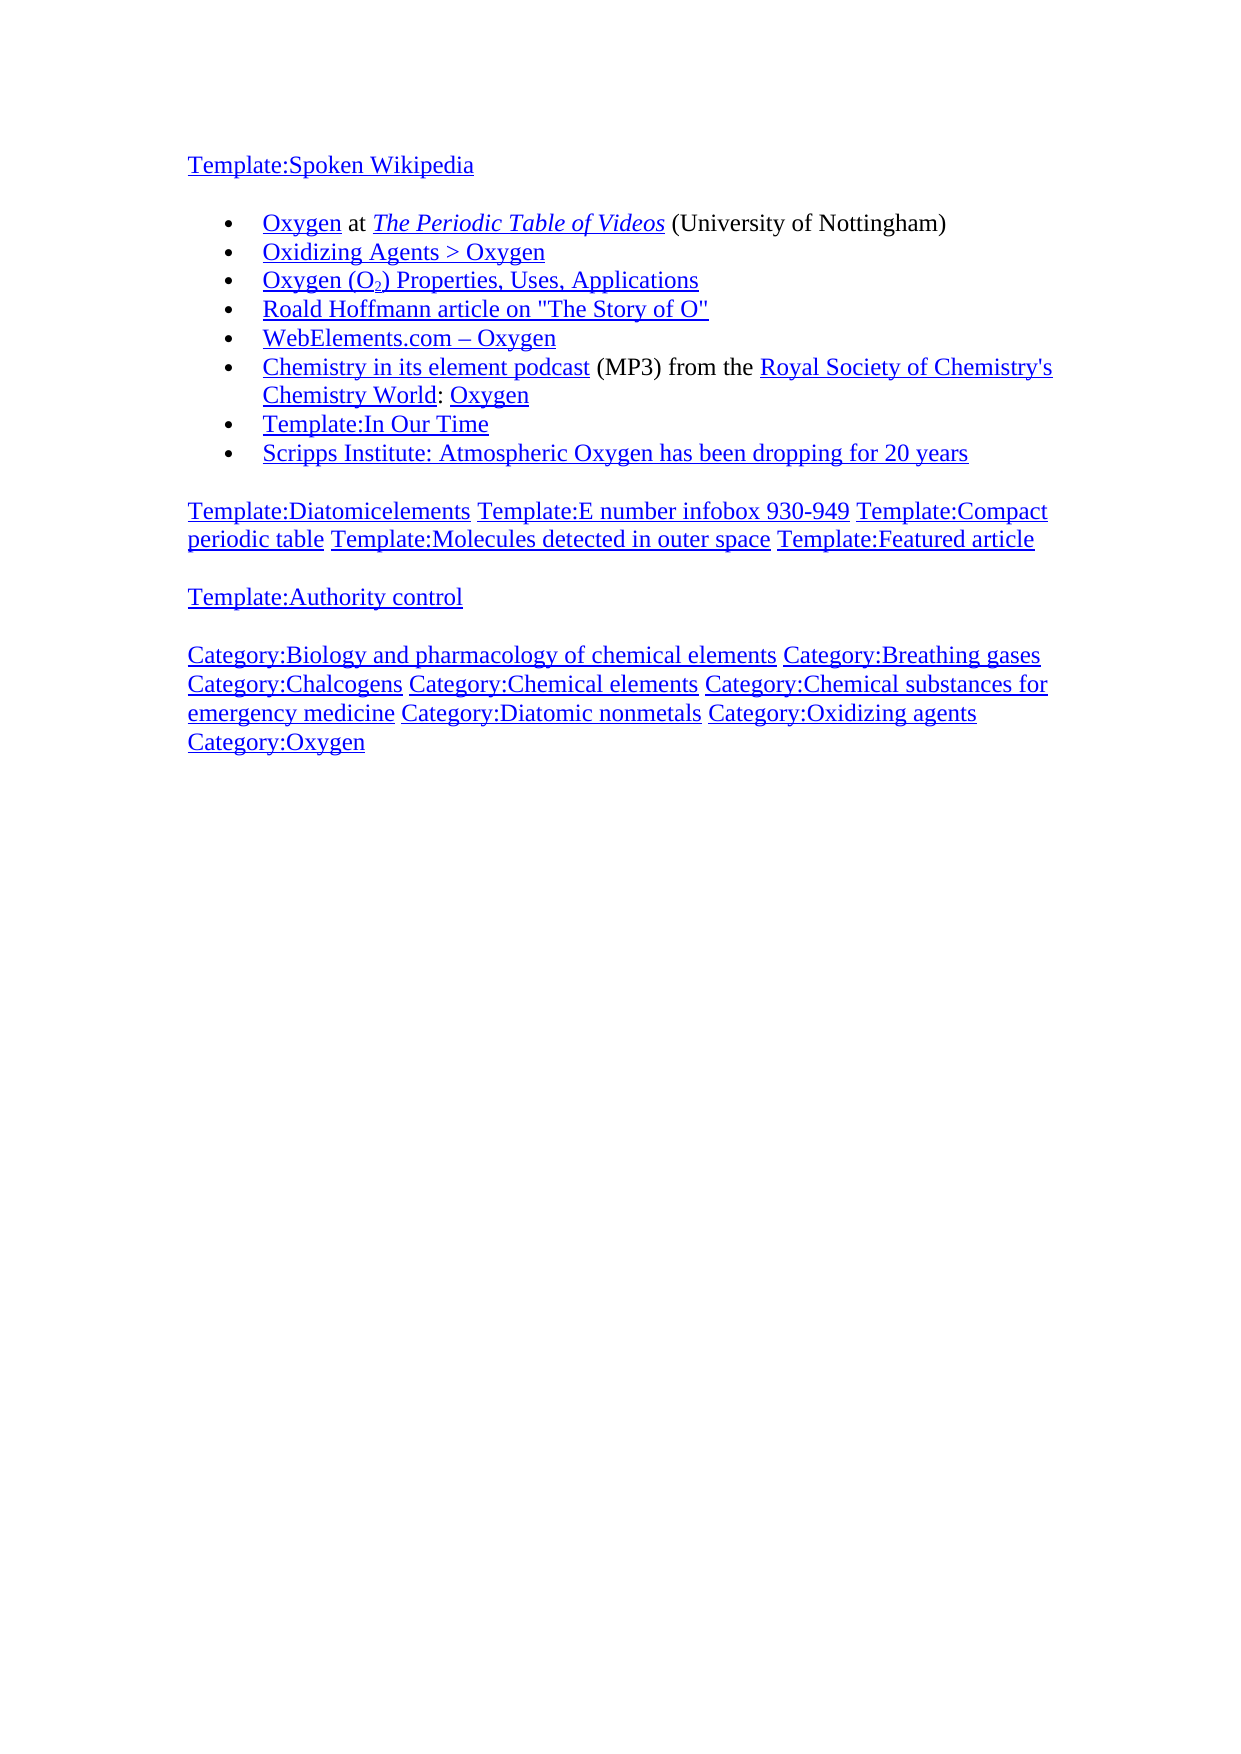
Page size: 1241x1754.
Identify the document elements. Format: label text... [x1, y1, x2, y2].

list Scripps Institute: Atmospheric Oxygen has been dropping for 20 years [225, 438, 1053, 467]
text Template:Spoken Wikipedia [187, 150, 1053, 179]
list Oxidizing Agents > Oxygen [225, 237, 1053, 265]
list Oxygen (O2) Properties, Uses, Applications [225, 265, 1053, 294]
list WebElements.com – Oxygen [225, 323, 1053, 352]
text Template:Authority control [187, 582, 1053, 611]
list Template:In Our Time [225, 409, 1053, 438]
text Category:Biology and pharmacology of chemical elements Category:Breathing gases Category:Chalcogens Category:Chemical elements Category:Chemical substances for emergency medicine Category:Diatomic nonmetals Category:Oxidizing agents Category:Oxygen [187, 640, 1053, 755]
list Oxygen at The Periodic Table of Videos (University of Nottingham) [225, 208, 1053, 237]
text Template:Diatomicelements Template:E number infobox 930-949 Template:Compact periodic table Template:Molecules detected in outer space Template:Featured article [187, 496, 1053, 553]
list Chemistry in its element podcast (MP3) from the Royal Society of Chemistry's Chemistry World: Oxygen [225, 352, 1053, 409]
list Roald Hoffmann article on "The Story of O" [225, 294, 1053, 323]
